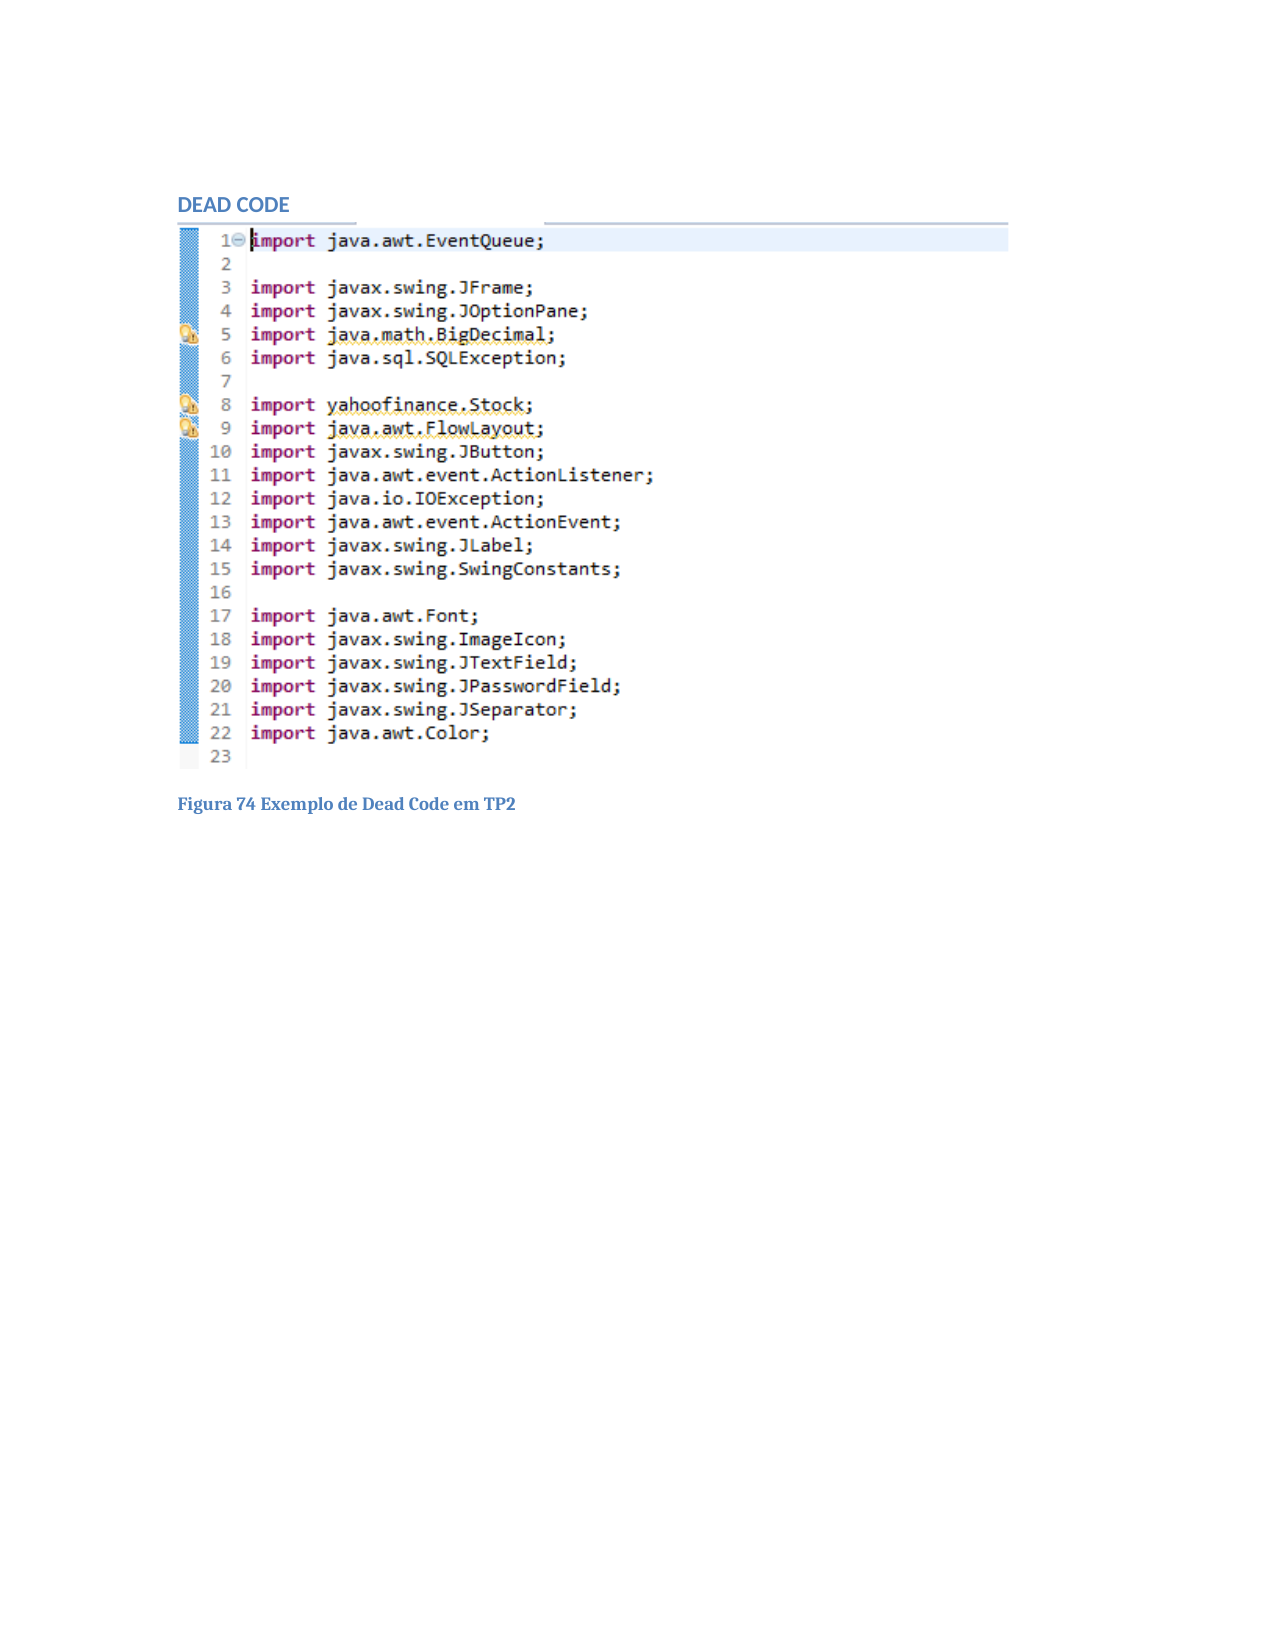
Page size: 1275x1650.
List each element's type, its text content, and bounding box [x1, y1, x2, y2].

subtitle DEAD CODE [177, 190, 1098, 218]
text Figura 74 Exemplo de Dead Code em TP2 [177, 794, 1098, 815]
picture [177, 222, 1009, 769]
